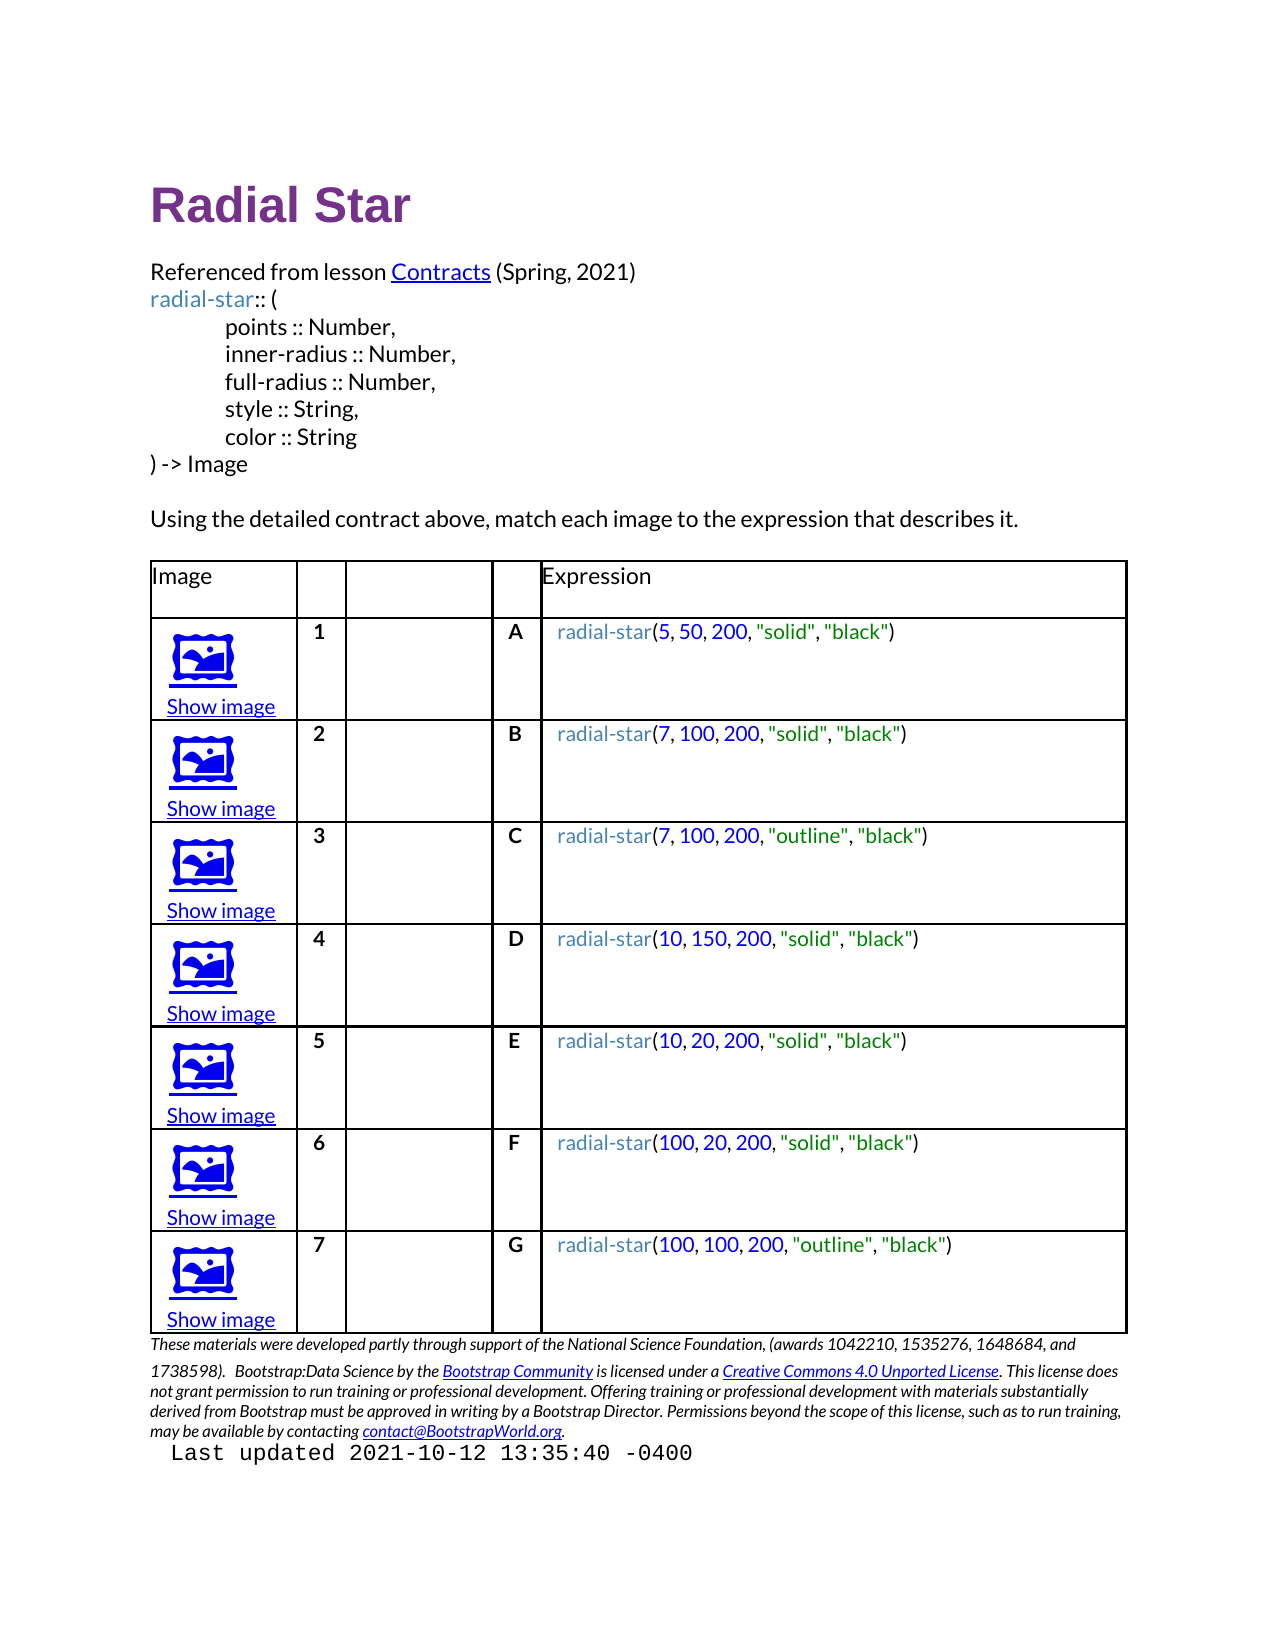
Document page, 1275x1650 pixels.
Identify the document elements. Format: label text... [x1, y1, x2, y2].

table_cell 🖼Show image [152, 1130, 296, 1229]
table_cell E [494, 1028, 540, 1127]
table_cell 5 [298, 1028, 345, 1127]
table_cell 3 [298, 823, 345, 923]
table_cell [347, 925, 491, 1025]
text radial-star:: ( [150, 285, 1125, 312]
table_cell radial-star​(​5, 50, 200, "solid", "black"​) [543, 619, 1125, 719]
table_cell 6 [298, 1130, 345, 1229]
table_cell F [494, 1130, 540, 1229]
table_cell radial-star​(​100, 20, 200, "solid", "black"​) [543, 1130, 1125, 1229]
table_cell [347, 1130, 491, 1229]
table_cell [347, 1232, 491, 1332]
table_cell radial-star​(​10, 20, 200, "solid", "black"​) [543, 1028, 1125, 1127]
table_header [298, 562, 345, 617]
table_cell 4 [298, 925, 345, 1025]
table_cell G [494, 1232, 540, 1332]
table_cell radial-star​(​10, 150, 200, "solid", "black"​) [543, 925, 1125, 1025]
text Using the detailed contract above, match each image to the expression that describes it. [150, 505, 1125, 532]
text points :: Number, inner-radius :: Number, full-radius :: Number, style :: String, color :: String ) -> Image [150, 312, 1125, 477]
table_header Image [152, 562, 296, 617]
table_cell 7 [298, 1232, 345, 1332]
table_cell radial-star​(​7, 100, 200, "solid", "black"​) [543, 721, 1125, 821]
table_cell 🖼Show image [152, 619, 296, 719]
text These materials were developed partly through support of the National Science Foundation, (awards 1042210, 1535276, 1648684, and 1738598). Bootstrap:Data Science by the Bootstrap Community is licensed under a Creative Commons 4.0 Unported License. This license does not grant permission to run training or professional development. Offering training or professional development with materials substantially derived from Bootstrap must be approved in writing by a Bootstrap Director. Permissions beyond the scope of this license, such as to run training, may be available by contacting contact@BootstrapWorld.org. [150, 1334, 1125, 1441]
table_cell [347, 619, 491, 719]
table_cell B [494, 721, 540, 821]
table_cell [347, 1028, 491, 1127]
table_cell radial-star​(​7, 100, 200, "outline", "black"​) [543, 823, 1125, 923]
table_header [494, 562, 540, 617]
table_header [347, 562, 491, 617]
table_cell A [494, 619, 540, 719]
text Last updated 2021-10-12 13:35:40 -0400 [150, 1441, 1125, 1467]
table_header Expression [543, 562, 1125, 617]
table_cell 🖼Show image [152, 823, 296, 923]
table_cell 🖼Show image [152, 1232, 296, 1332]
table_cell C [494, 823, 540, 923]
table_cell 2 [298, 721, 345, 821]
table_cell 🖼Show image [152, 721, 296, 821]
subtitle Radial Star [150, 175, 1125, 232]
text Referenced from lesson Contracts (Spring, 2021) [150, 257, 1125, 285]
table_cell 🖼Show image [152, 1028, 296, 1127]
table_cell D [494, 925, 540, 1025]
table_cell [347, 721, 491, 821]
table_cell 1 [298, 619, 345, 719]
table_cell radial-star​(​100, 100, 200, "outline", "black"​) [543, 1232, 1125, 1332]
table_cell 🖼Show image [152, 925, 296, 1025]
table_cell [347, 823, 491, 923]
